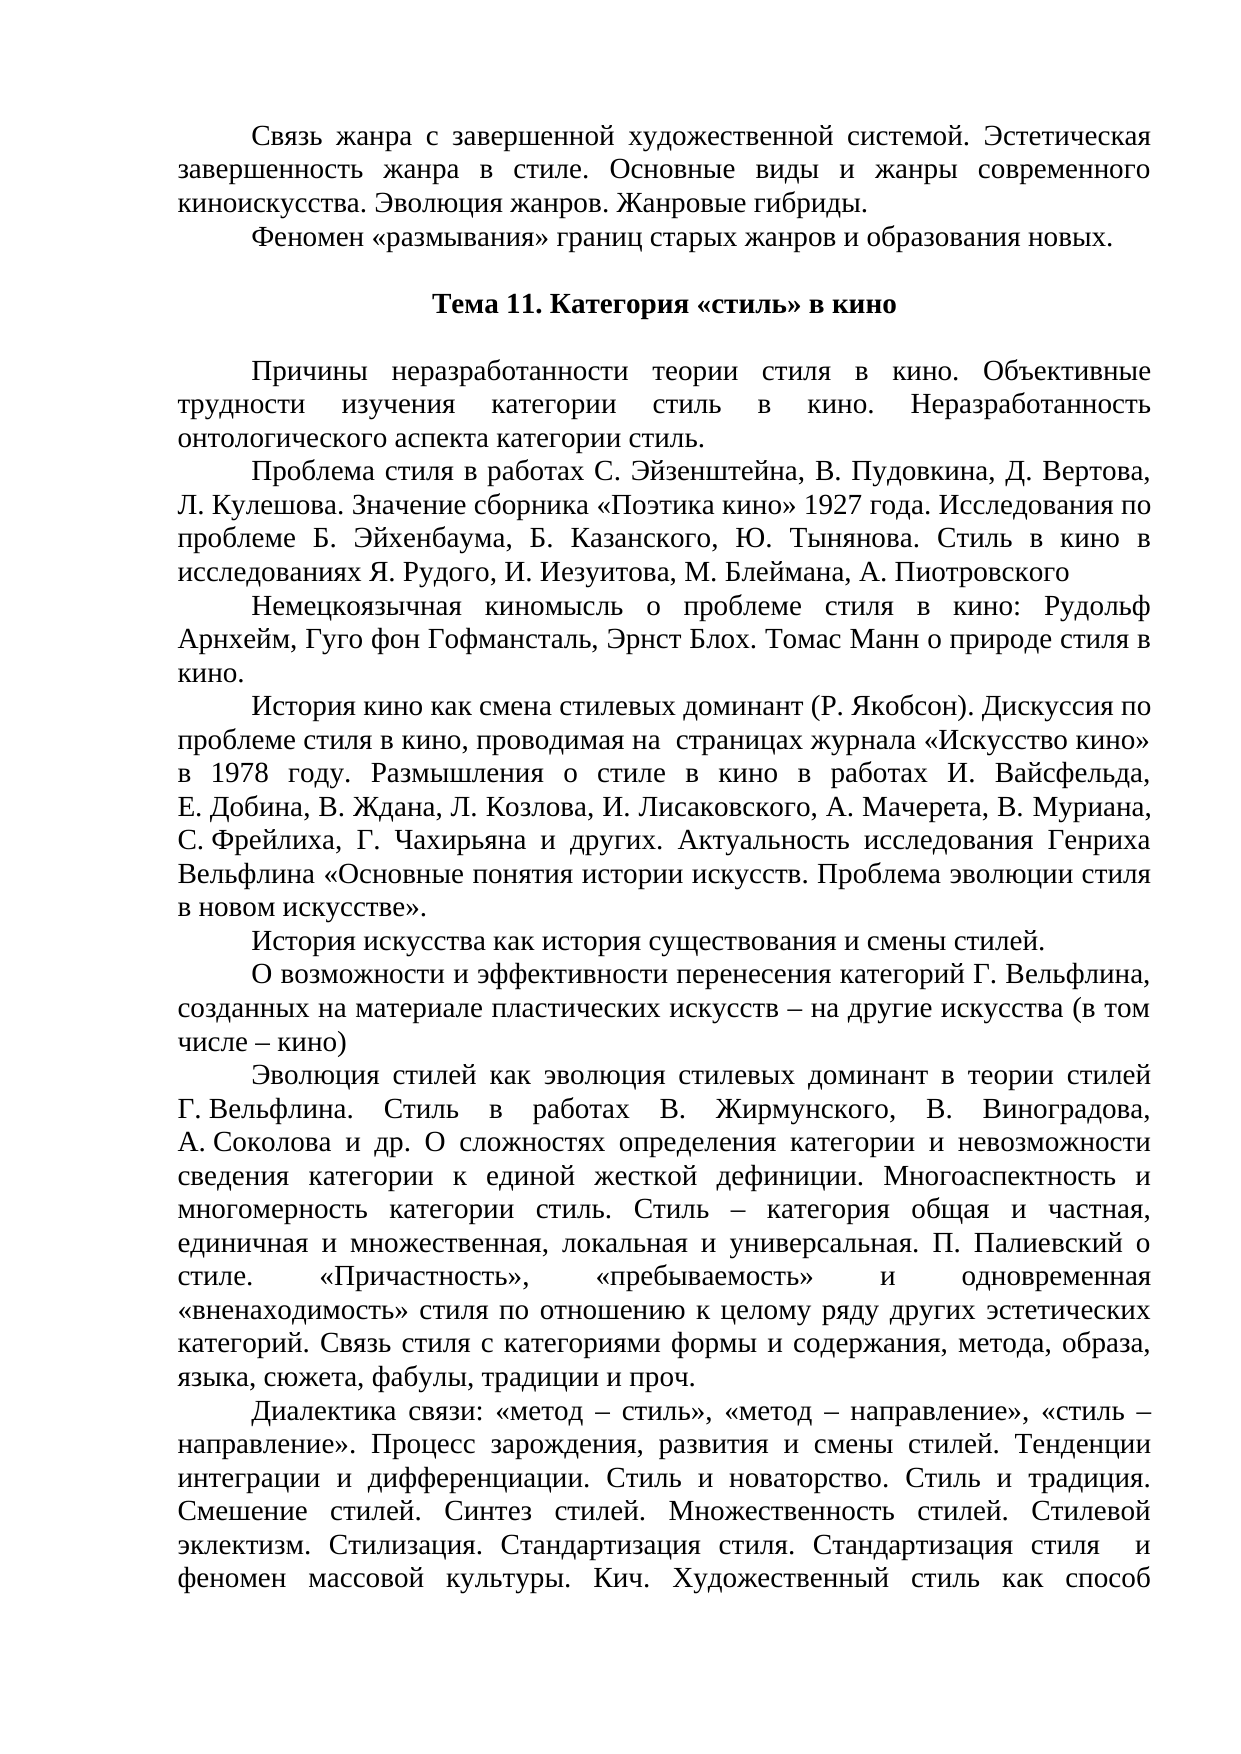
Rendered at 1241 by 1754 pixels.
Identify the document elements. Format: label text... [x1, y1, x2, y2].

text История искусства как история существования и смены стилей. [177, 923, 1152, 957]
text Причины неразработанности теории стиля в кино. Объективные трудности изучения категории стиль в кино. Неразработанность онтологического аспекта категории стиль. [177, 353, 1152, 453]
text Проблема стиля в работах С. Эйзенштейна, В. Пудовкина, Д. Вертова, Л. Кулешова. Значение сборника «Поэтика кино» 1927 года. Исследования по проблеме Б. Эйхенбаума, Б. Казанского, Ю. Тынянова. Стиль в кино в исследованиях Я. Рудого, И. Иезуитова, М. Блеймана, А. Пиотровского [177, 453, 1152, 588]
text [177, 1393, 1152, 1594]
text Феномен «размывания» границ старых жанров и образования новых. [177, 219, 1152, 252]
text Связь жанра с завершенной художественной системой. Эстетическая завершенность жанра в стиле. Основные виды и жанры современного киноискусства. Эволюция жанров. Жанровые гибриды. [177, 118, 1152, 219]
text Эволюция стилей как эволюция стилевых доминант в теории стилей Г. Вельфлина. Стиль в работах В. Жирмунского, В. Виноградова, А. Соколова и др. О сложностях определения категории и невозможности сведения категории к единой жесткой дефиниции. Многоаспектность и многомерность категории стиль. Стиль – категория общая и частная, единичная и множественная, локальная и универсальная. П. Палиевский о стиле. «Причастность», «пребываемость» и одновременная «вненаходимость» стиля по отношению к целому ряду других эстетических категорий. Связь стиля с категориями формы и содержания, метода, образа, языка, сюжета, фабулы, традиции и проч. [177, 1057, 1152, 1393]
text История кино как смена стилевых доминант (Р. Якобсон). Дискуссия по проблеме стиля в кино, проводимая на страницах журнала «Искусство кино» в 1978 году. Размышления о стиле в кино в работах И. Вайсфельда, Е. Добина, В. Ждана, Л. Козлова, И. Лисаковского, А. Мачерета, В. Муриана, С. Фрейлиха, Г. Чахирьяна и других. Актуальность исследования Генриха Вельфлина «Основные понятия истории искусств. Проблема эволюции стиля в новом искусстве». [177, 688, 1152, 923]
text О возможности и эффективности перенесения категорий Г. Вельфлина, созданных на материале пластических искусств ‒ на другие искусства (в том числе – кино) [177, 957, 1152, 1057]
text Немецкоязычная киномысль о проблеме стиля в кино: Рудольф Арнхейм, Гуго фон Гофмансталь, Эрнст Блох. Томас Манн о природе стиля в кино. [177, 588, 1152, 688]
text Тема 11. Категория «стиль» в кино [177, 286, 1152, 319]
